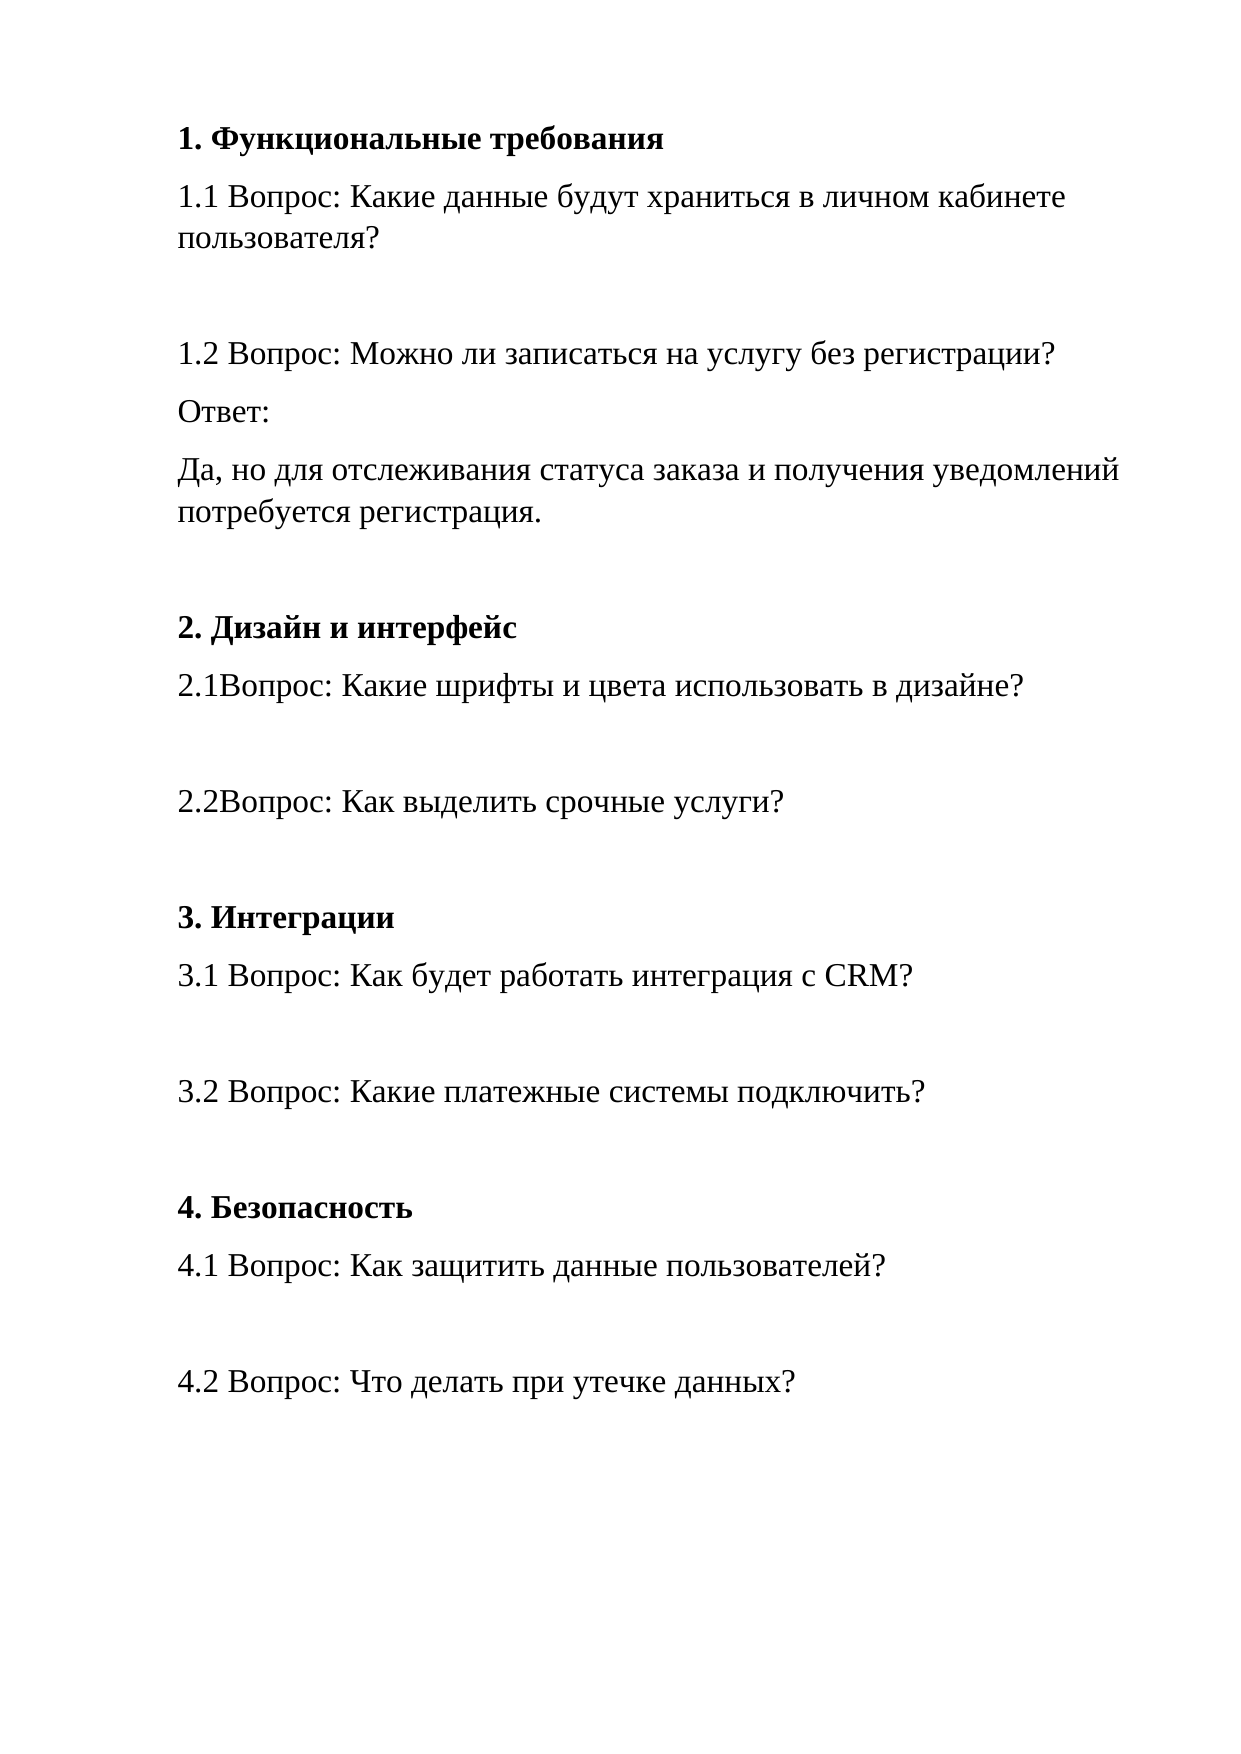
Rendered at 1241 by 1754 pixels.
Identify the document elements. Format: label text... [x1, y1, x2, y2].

text 1.1 Вопрос: Какие данные будут храниться в личном кабинете пользователя? [177, 176, 1152, 256]
text 3.2 Вопрос: Какие платежные системы подключить? [177, 1071, 1152, 1109]
text 1. Функциональные требования [177, 118, 1152, 156]
text Да, но для отслеживания статуса заказа и получения уведомлений потребуется регистрация. [177, 449, 1152, 529]
text 3. Интеграции [177, 897, 1152, 935]
text Ответ: [177, 392, 1152, 430]
text 1.2 Вопрос: Можно ли записаться на услугу без регистрации? [177, 333, 1152, 372]
text 3.1 Вопрос: Как будет работать интеграция с CRM? [177, 955, 1152, 993]
text 4.2 Вопрос: Что делать при утечке данных? [177, 1361, 1152, 1399]
text 4.1 Вопрос: Как защитить данные пользователей? [177, 1245, 1152, 1283]
text 4. Безопасность [177, 1187, 1152, 1226]
text 2.2Вопрос: Как выделить срочные услуги? [177, 781, 1152, 819]
text 2. Дизайн и интерфейс [177, 607, 1152, 645]
text 2.1Вопрос: Какие шрифты и цвета использовать в дизайне? [177, 665, 1152, 703]
